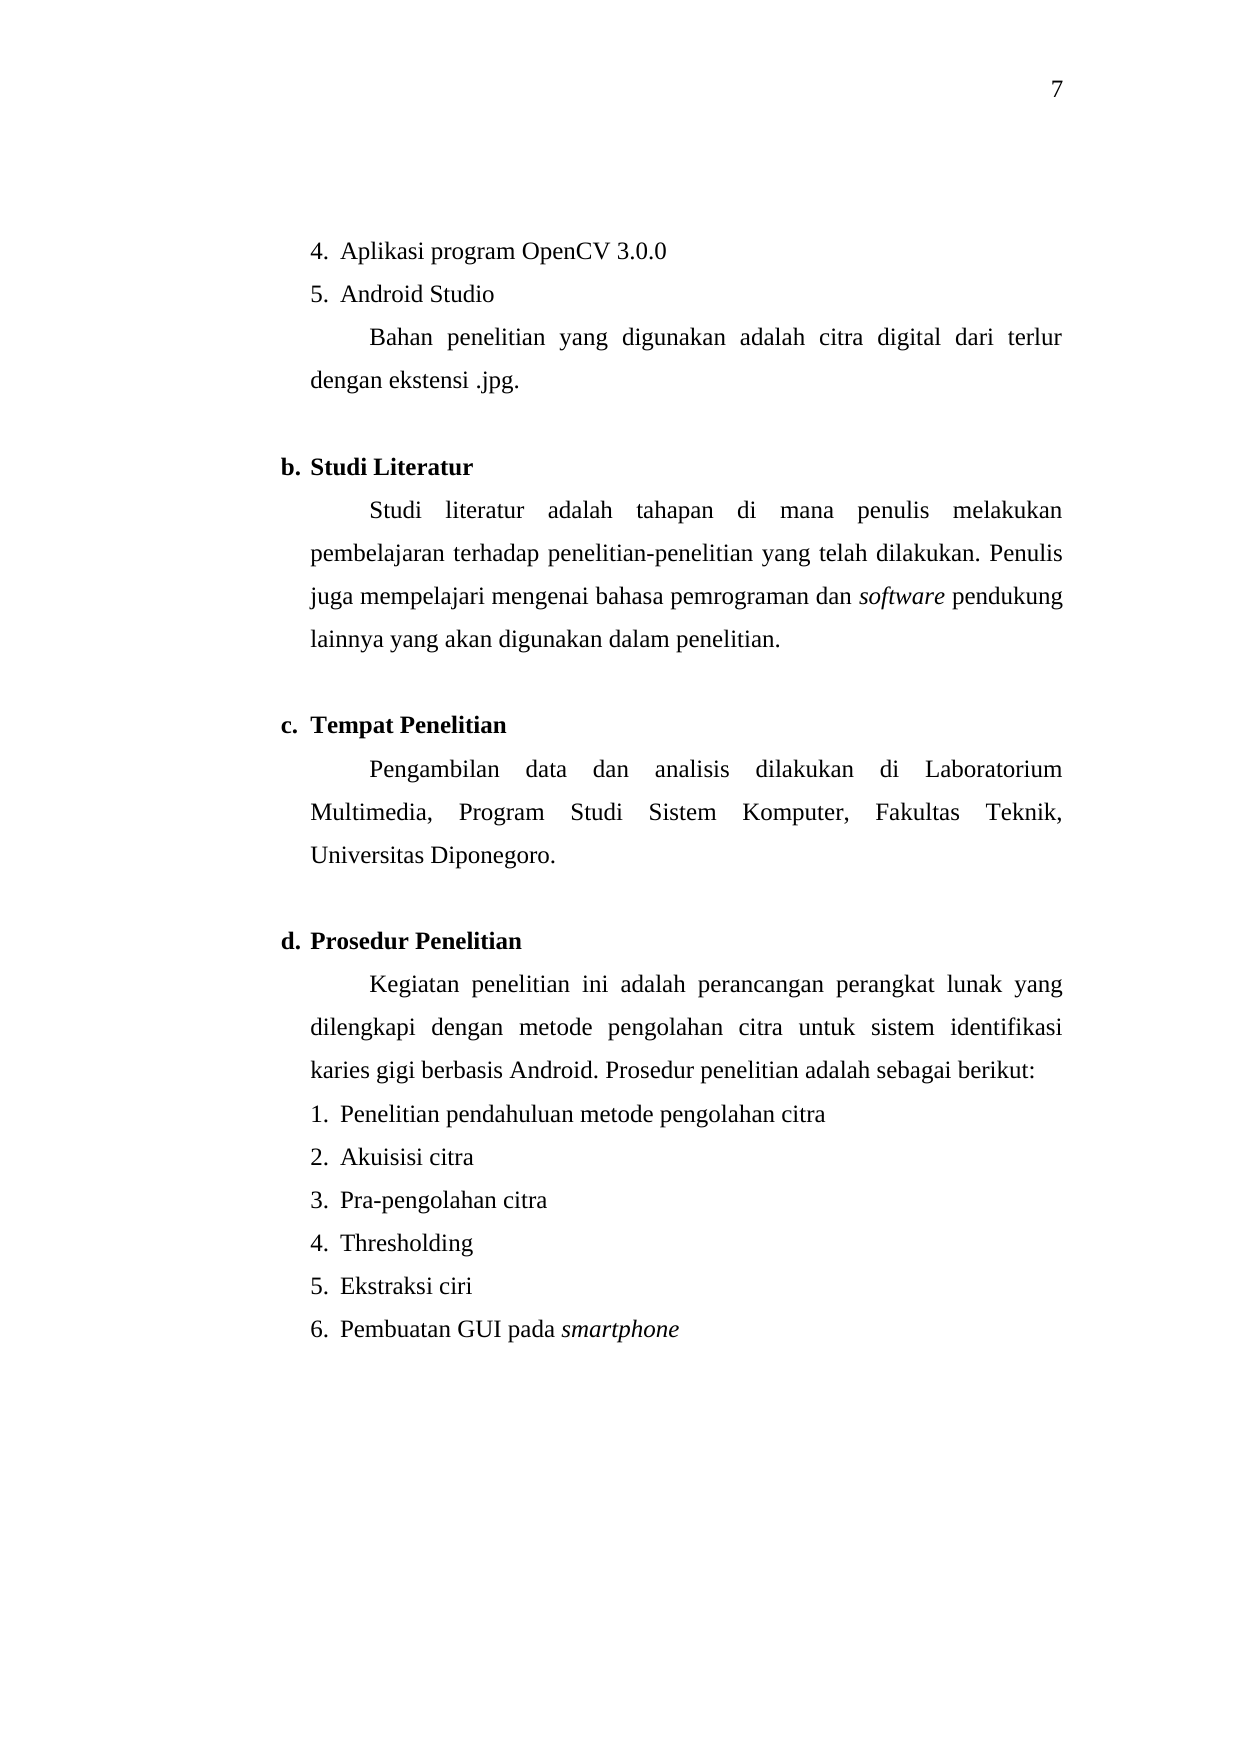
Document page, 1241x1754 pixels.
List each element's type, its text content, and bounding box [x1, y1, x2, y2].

list Studi Literatur [281, 452, 1063, 481]
list Pembuatan GUI pada smartphone [310, 1314, 1063, 1343]
list Thresholding [310, 1228, 1063, 1257]
text Bahan penelitian yang digunakan adalah citra digital dari terlur dengan ekstensi .jpg. [310, 322, 1063, 394]
list Studi literatur adalah tahapan di mana penulis melakukan pembelajaran terhadap penelitian-penelitian yang telah dilakukan. Penulis juga mempelajari mengenai bahasa pemrograman dan software pendukung lainnya yang akan digunakan dalam penelitian. [310, 495, 1063, 653]
list Penelitian pendahuluan metode pengolahan citra [310, 1099, 1063, 1127]
list Aplikasi program OpenCV 3.0.0 [310, 236, 1063, 265]
list Android Studio [310, 279, 1063, 308]
list Prosedur Penelitian [281, 926, 1063, 955]
list Ekstraksi ciri [310, 1271, 1063, 1300]
list Pengambilan data dan analisis dilakukan di Laboratorium Multimedia, Program Studi Sistem Komputer, Fakultas Teknik, Universitas Diponegoro. [310, 754, 1063, 869]
list Pra-pengolahan citra [310, 1185, 1063, 1214]
list Kegiatan penelitian ini adalah perancangan perangkat lunak yang dilengkapi dengan metode pengolahan citra untuk sistem identifikasi karies gigi berbasis Android. Prosedur penelitian adalah sebagai berikut: [310, 969, 1063, 1084]
list Akuisisi citra [310, 1142, 1063, 1171]
list Tempat Penelitian [281, 711, 1063, 739]
